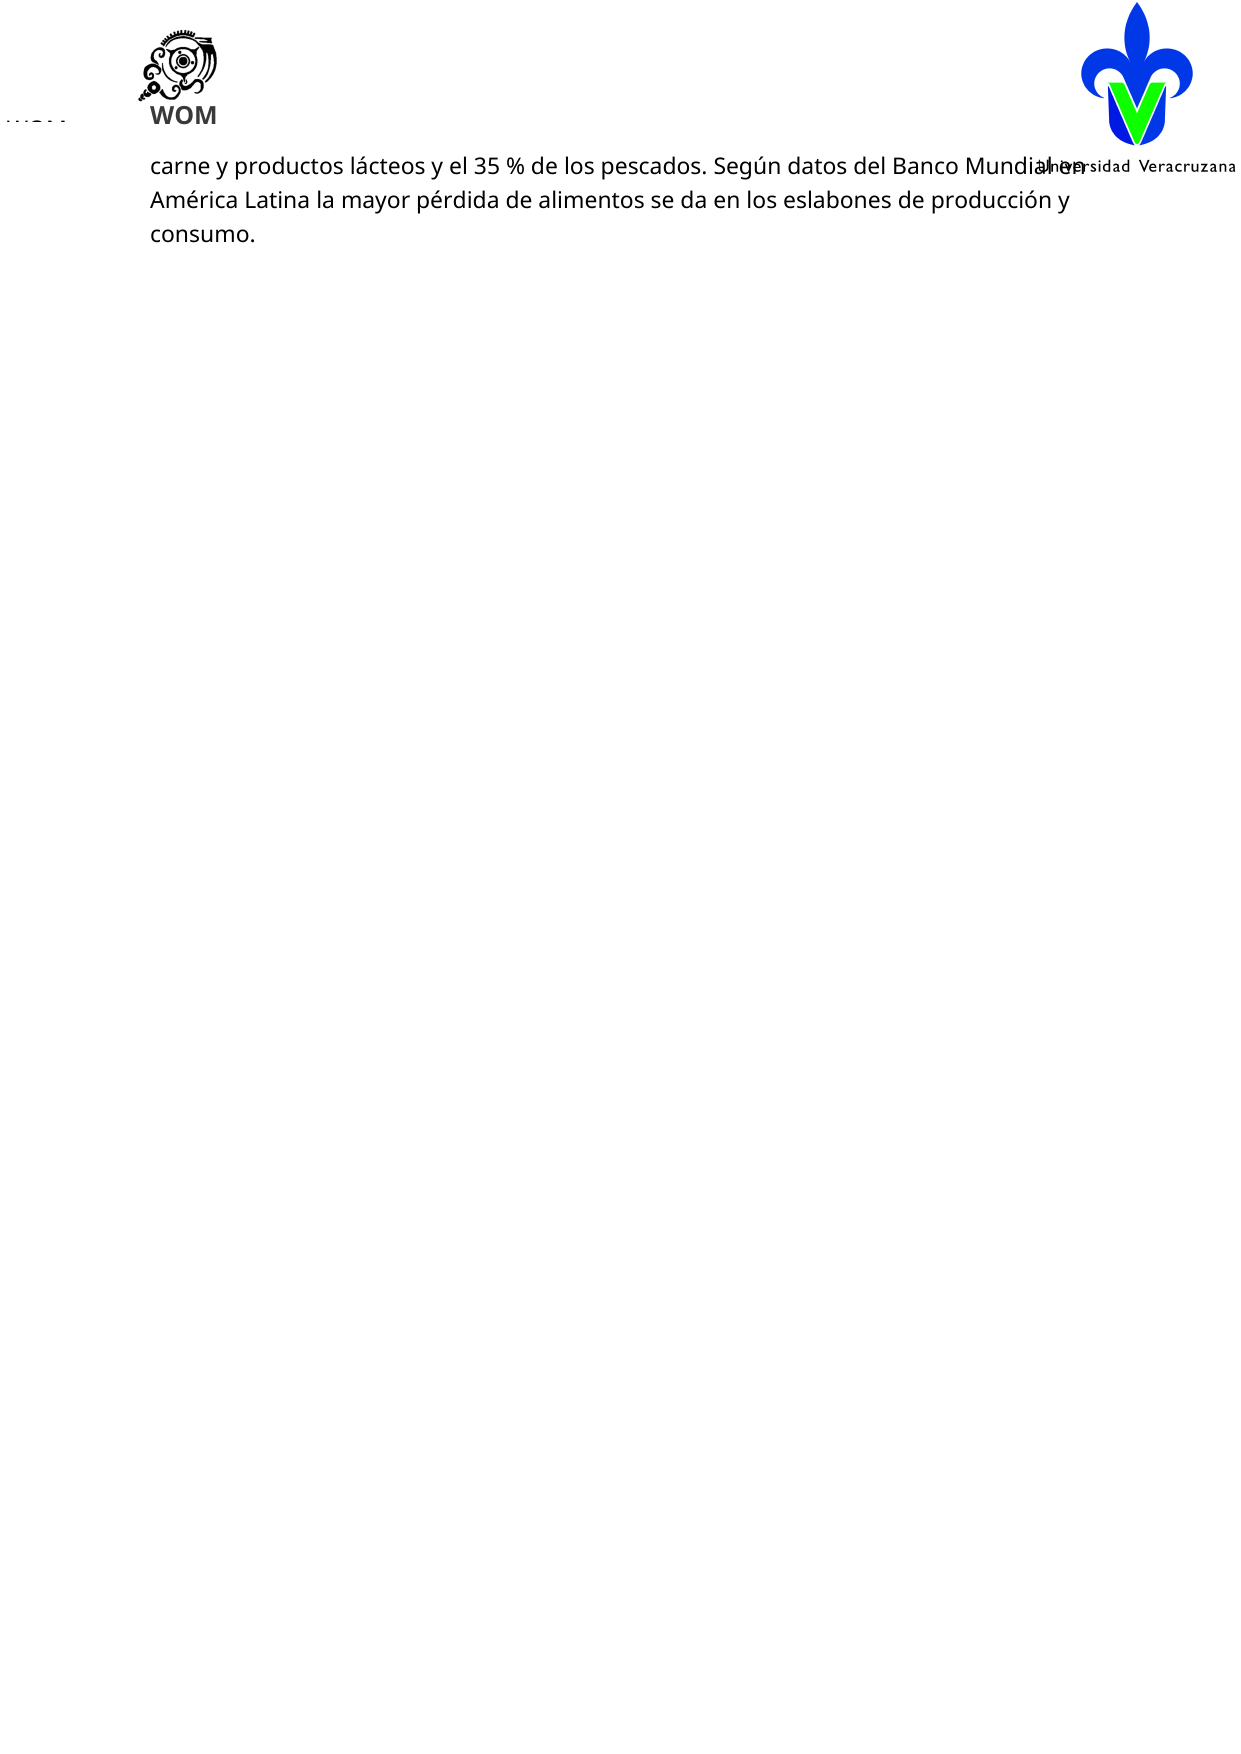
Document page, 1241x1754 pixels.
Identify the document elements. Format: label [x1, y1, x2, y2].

text [150, 150, 1090, 249]
picture [125, 10, 231, 127]
picture [1038, 2, 1236, 172]
